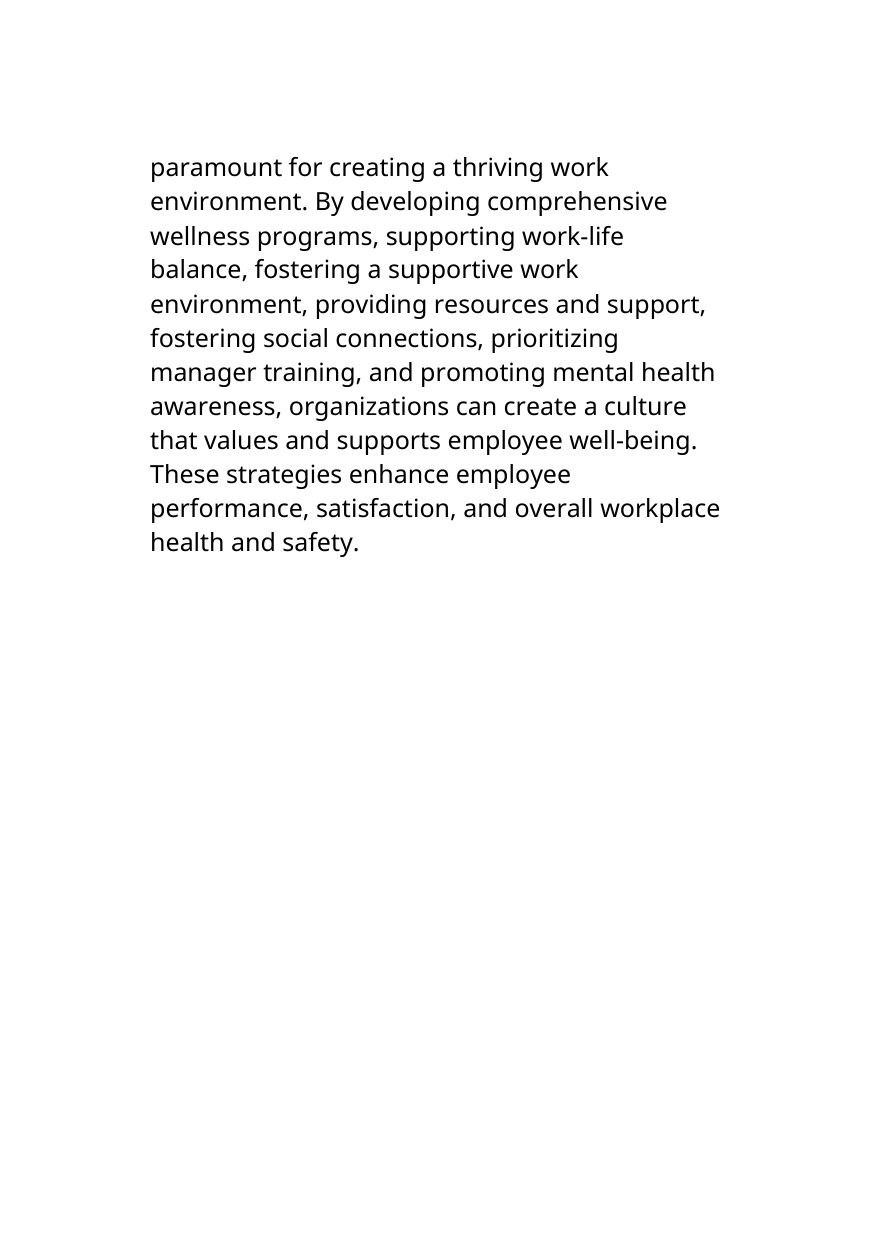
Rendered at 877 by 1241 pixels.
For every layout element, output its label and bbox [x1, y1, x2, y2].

text [150, 150, 727, 559]
